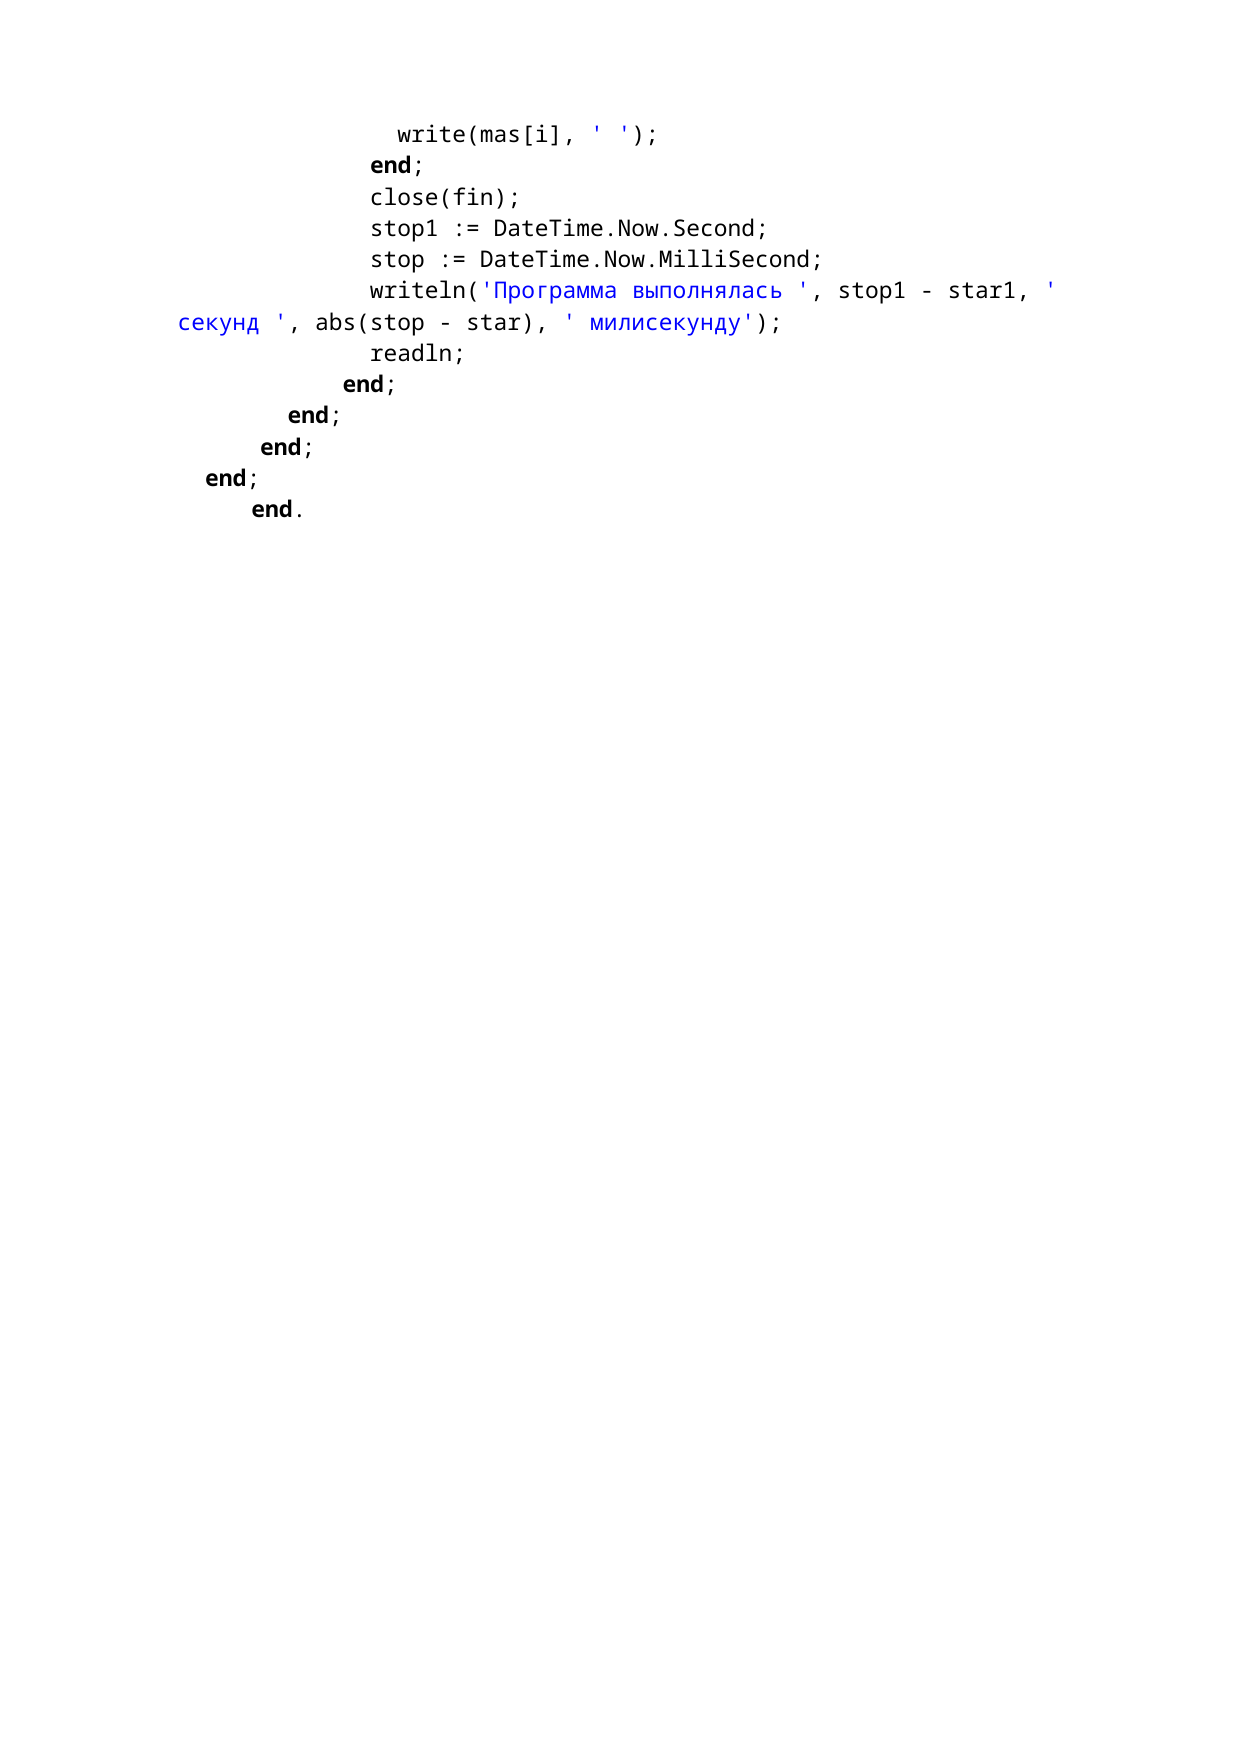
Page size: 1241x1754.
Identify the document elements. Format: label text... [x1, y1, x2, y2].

text writeln('Программа выполнялась ', stop1 - star1, ' секунд ', abs(stop - star), ' милисекунду'); [177, 274, 1152, 337]
text end; [177, 462, 1152, 493]
list end. [177, 493, 1152, 524]
text end; [177, 368, 1152, 399]
text end; [177, 431, 1152, 462]
text stop1 := DateTime.Now.Second; [177, 212, 1152, 243]
text close(fin); [177, 181, 1152, 212]
text end; [177, 399, 1152, 431]
text end; [177, 149, 1152, 181]
text write(mas[i], ' '); [177, 118, 1152, 149]
text readln; [177, 337, 1152, 368]
text stop := DateTime.Now.MilliSecond; [177, 243, 1152, 274]
